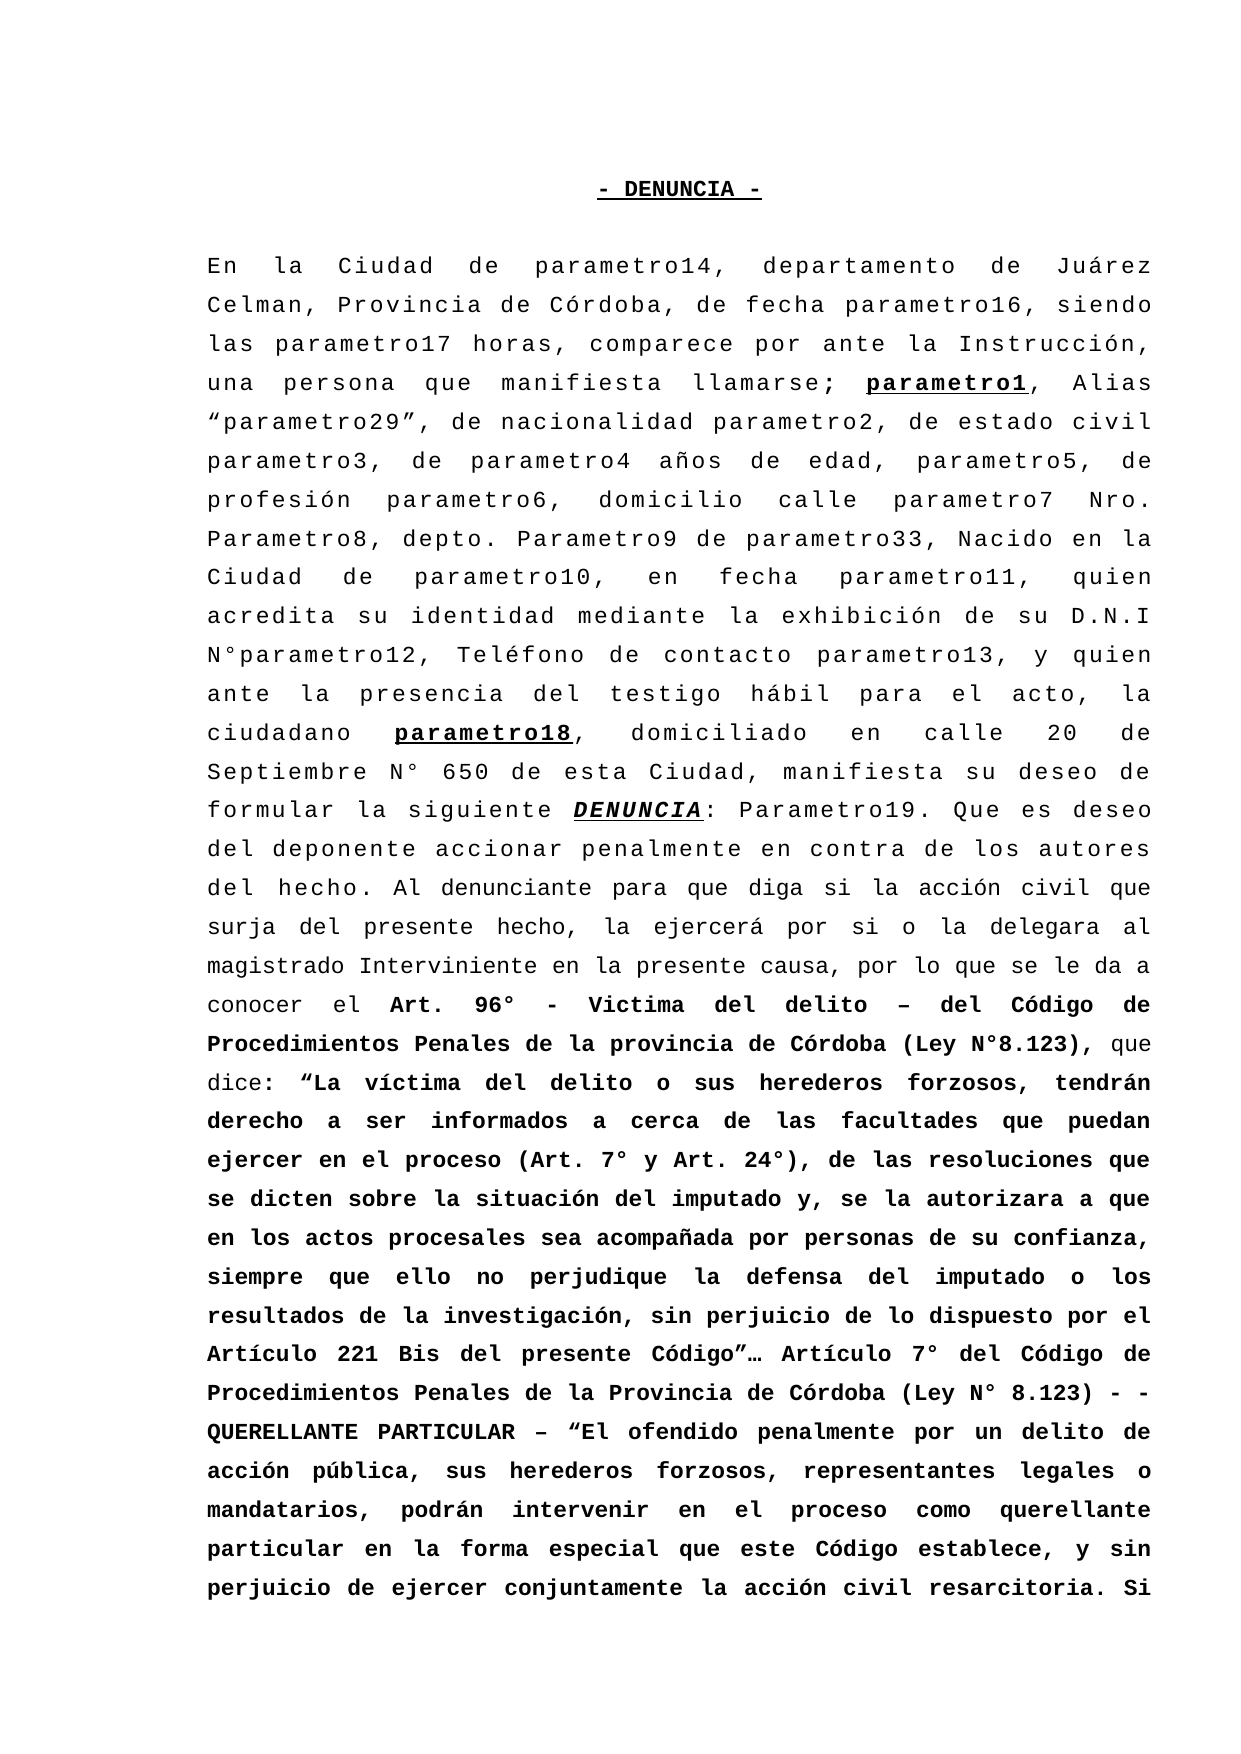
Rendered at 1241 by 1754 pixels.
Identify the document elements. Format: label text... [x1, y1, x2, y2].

subtitle - DENUNCIA - [207, 177, 1152, 203]
